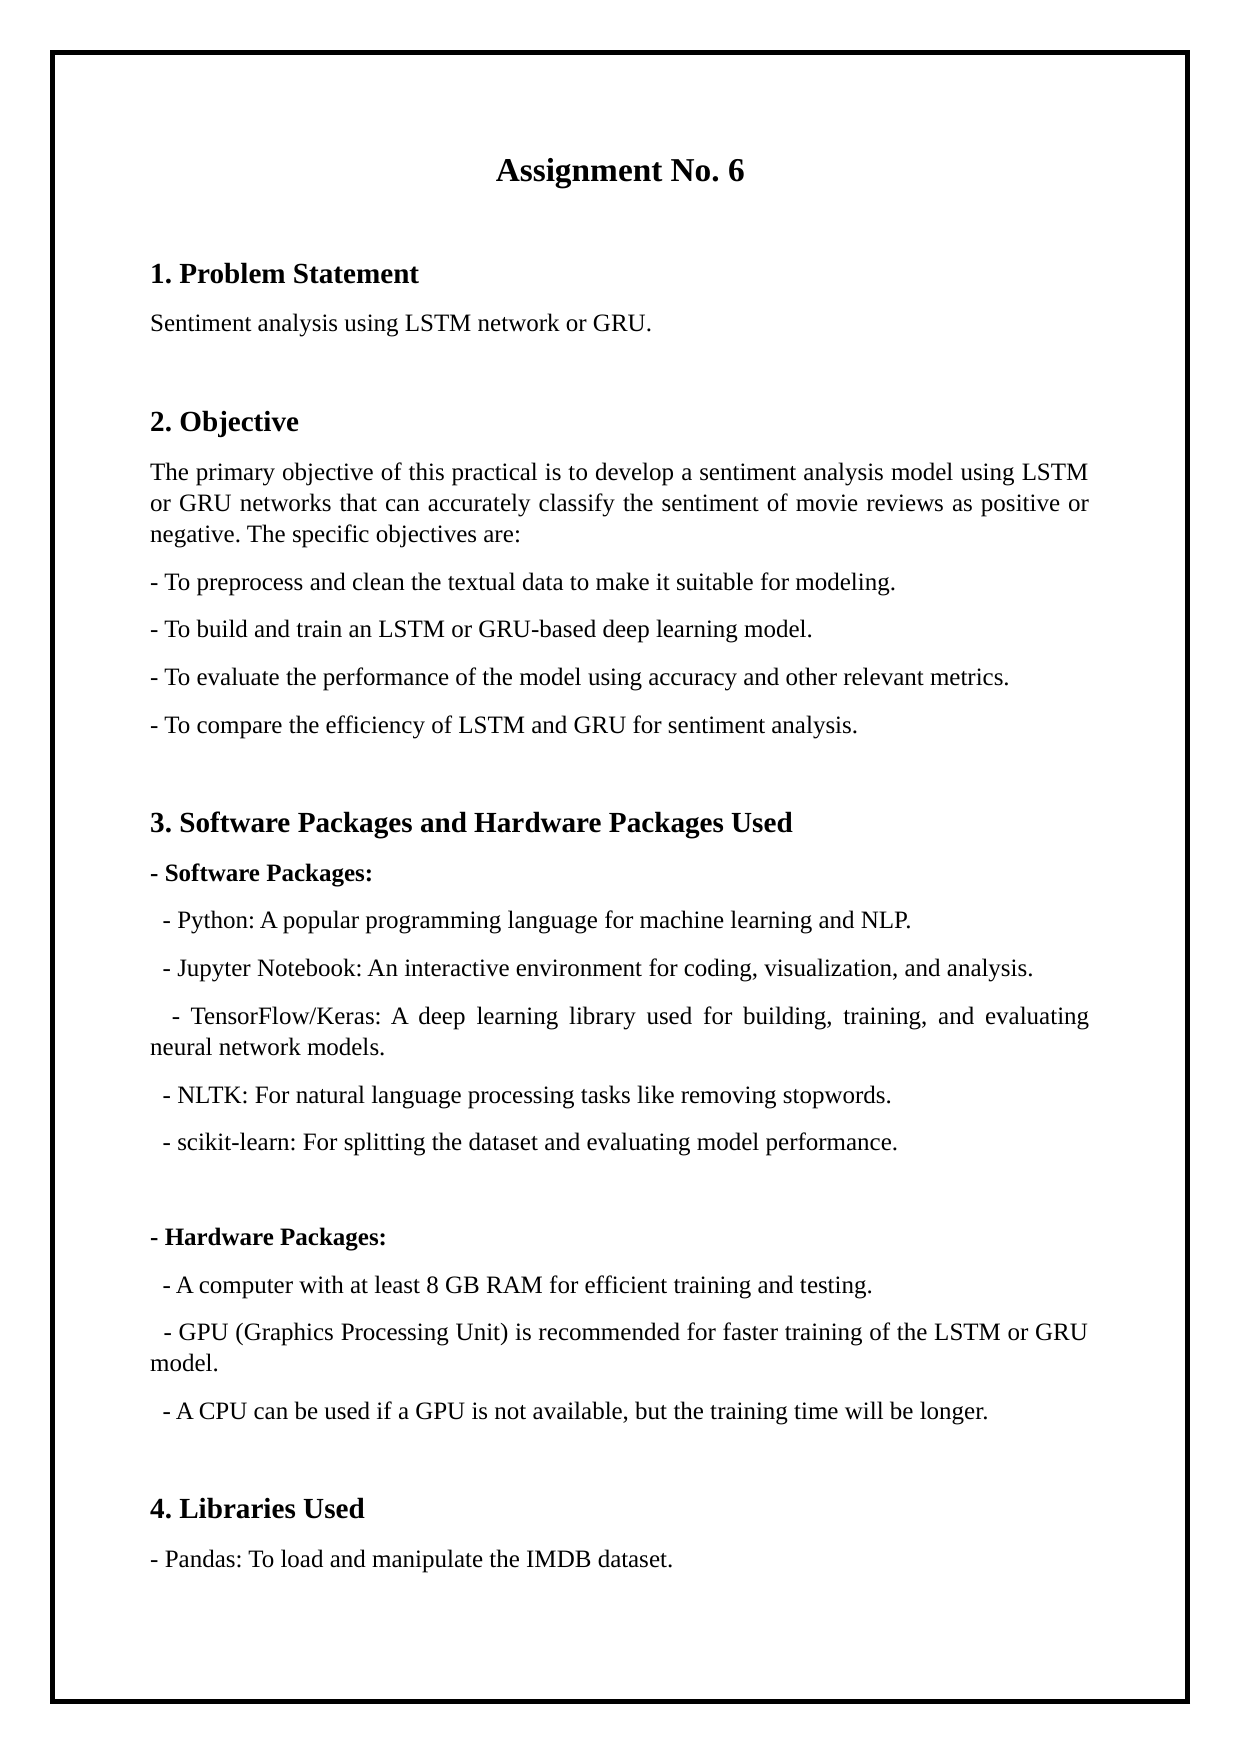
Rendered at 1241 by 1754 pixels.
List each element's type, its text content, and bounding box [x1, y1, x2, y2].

text The primary objective of this practical is to develop a sentiment analysis model using LSTM or GRU networks that can accurately classify the sentiment of movie reviews as positive or negative. The specific objectives are: [150, 457, 1090, 548]
text - To build and train an LSTM or GRU-based deep learning model. [150, 614, 1090, 643]
text - GPU (Graphics Processing Unit) is recommended for faster training of the LSTM or GRU model. [150, 1317, 1090, 1377]
text - A computer with at least 8 GB RAM for efficient training and testing. [150, 1270, 1090, 1298]
text - To evaluate the performance of the model using accuracy and other relevant metrics. [150, 662, 1090, 691]
text - Pandas: To load and manipulate the IMDB dataset. [150, 1544, 1090, 1573]
text - A CPU can be used if a GPU is not available, but the training time will be longer. [150, 1396, 1090, 1425]
text 1. Problem Statement [150, 256, 1090, 289]
text 4. Libraries Used [150, 1492, 1090, 1525]
text - scikit-learn: For splitting the dataset and evaluating model performance. [150, 1127, 1090, 1156]
text - NLTK: For natural language processing tasks like removing stopwords. [150, 1080, 1090, 1108]
text - Python: A popular programming language for machine learning and NLP. [150, 906, 1090, 934]
text - Software Packages: [150, 858, 1090, 887]
text 3. Software Packages and Hardware Packages Used [150, 805, 1090, 839]
text 2. Objective [150, 404, 1090, 437]
text - Hardware Packages: [150, 1222, 1090, 1251]
text - Jupyter Notebook: An interactive environment for coding, visualization, and analysis. [150, 953, 1090, 982]
text - TensorFlow/Keras: A deep learning library used for building, training, and evaluating neural network models. [150, 1001, 1090, 1061]
text - To compare the efficiency of LSTM and GRU for sentiment analysis. [150, 710, 1090, 738]
text Sentiment analysis using LSTM network or GRU. [150, 308, 1090, 337]
text - To preprocess and clean the textual data to make it suitable for modeling. [150, 567, 1090, 595]
text Assignment No. 6 [150, 150, 1090, 188]
